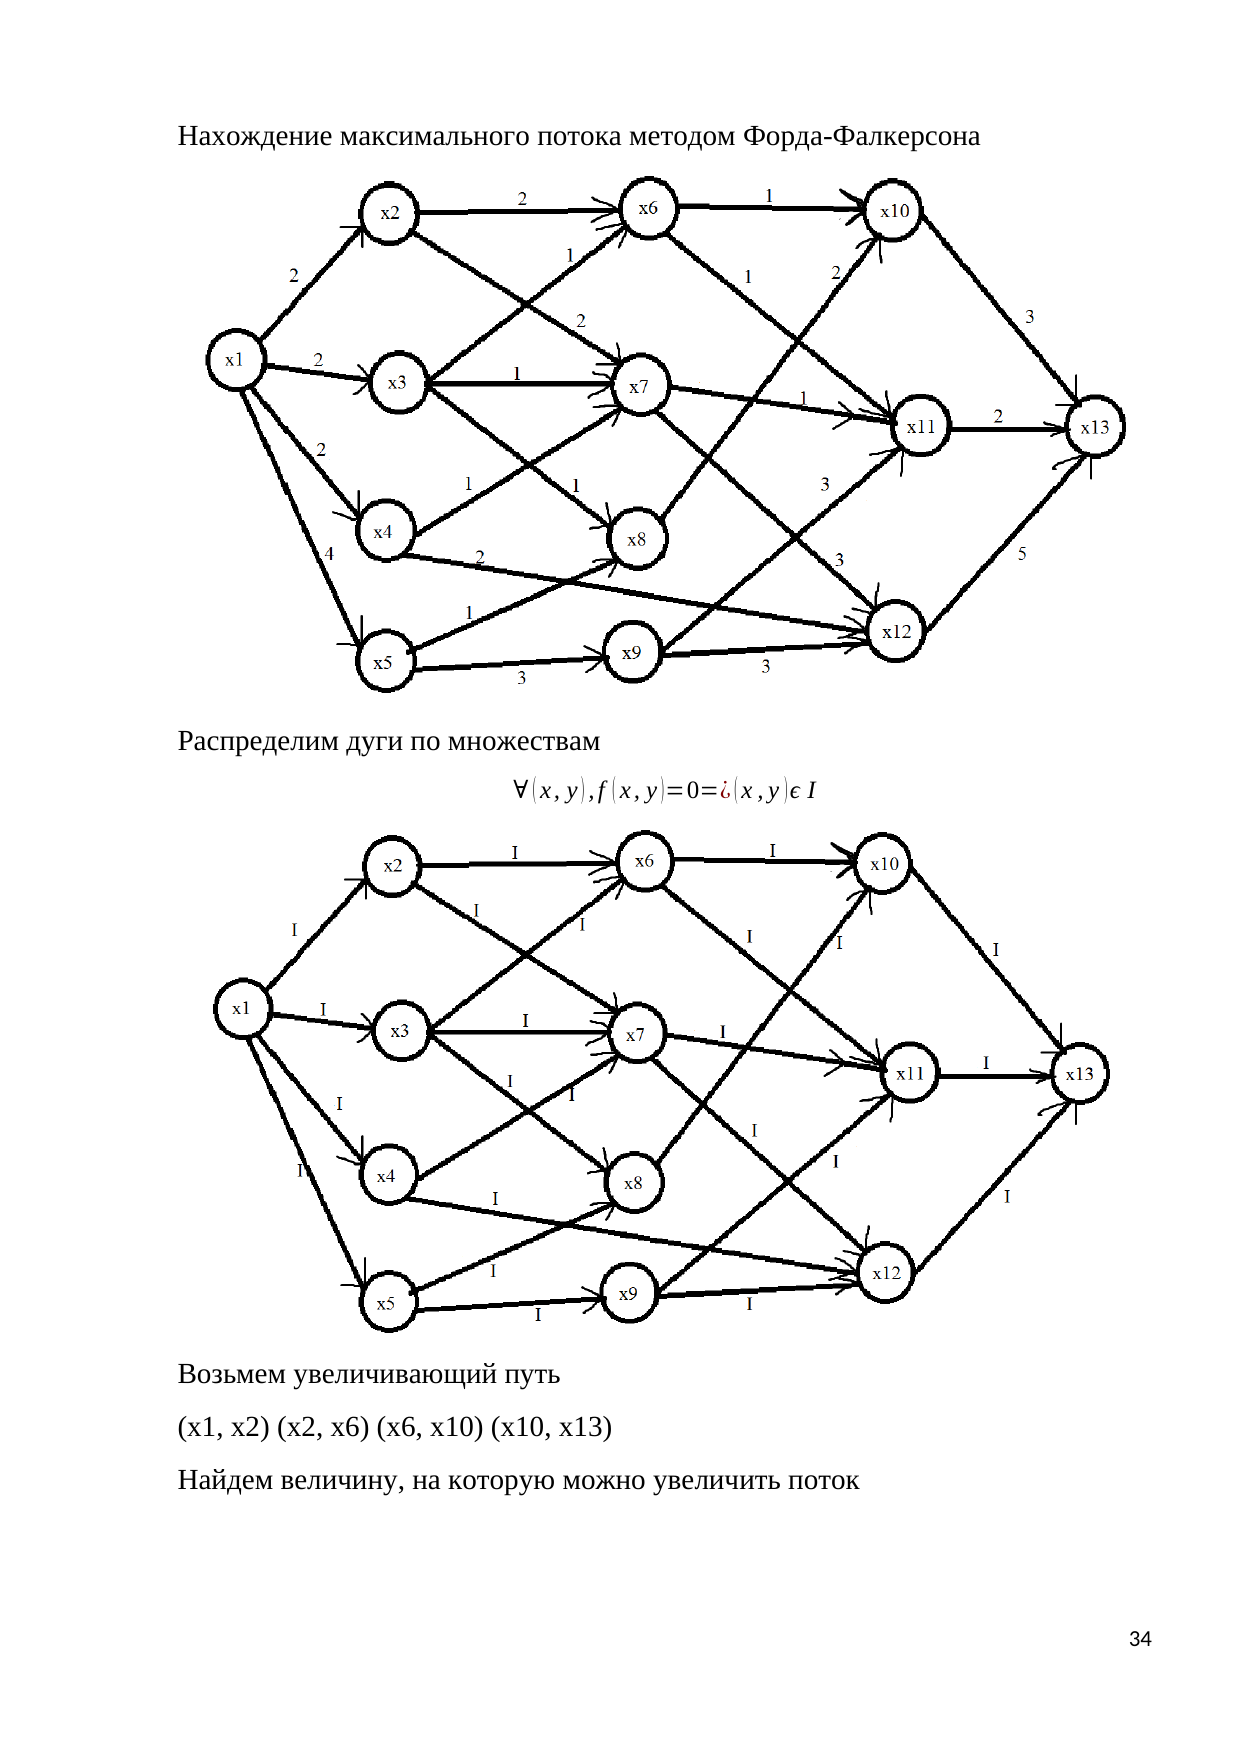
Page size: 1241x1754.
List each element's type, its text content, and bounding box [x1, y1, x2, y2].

text (x1, x2) (x2, x6) (x6, x10) (x10, x13) [177, 1409, 1152, 1443]
picture [177, 171, 1151, 704]
text Найдем величину, на которую можно увеличить поток [177, 1462, 1152, 1495]
text Возьмем увеличивающий путь [177, 1356, 1152, 1390]
text Нахождение максимального потока методом Форда-Фалкерсона [177, 118, 1152, 152]
picture [177, 825, 1151, 1338]
text Распределим дуги по множествам [177, 723, 1152, 756]
